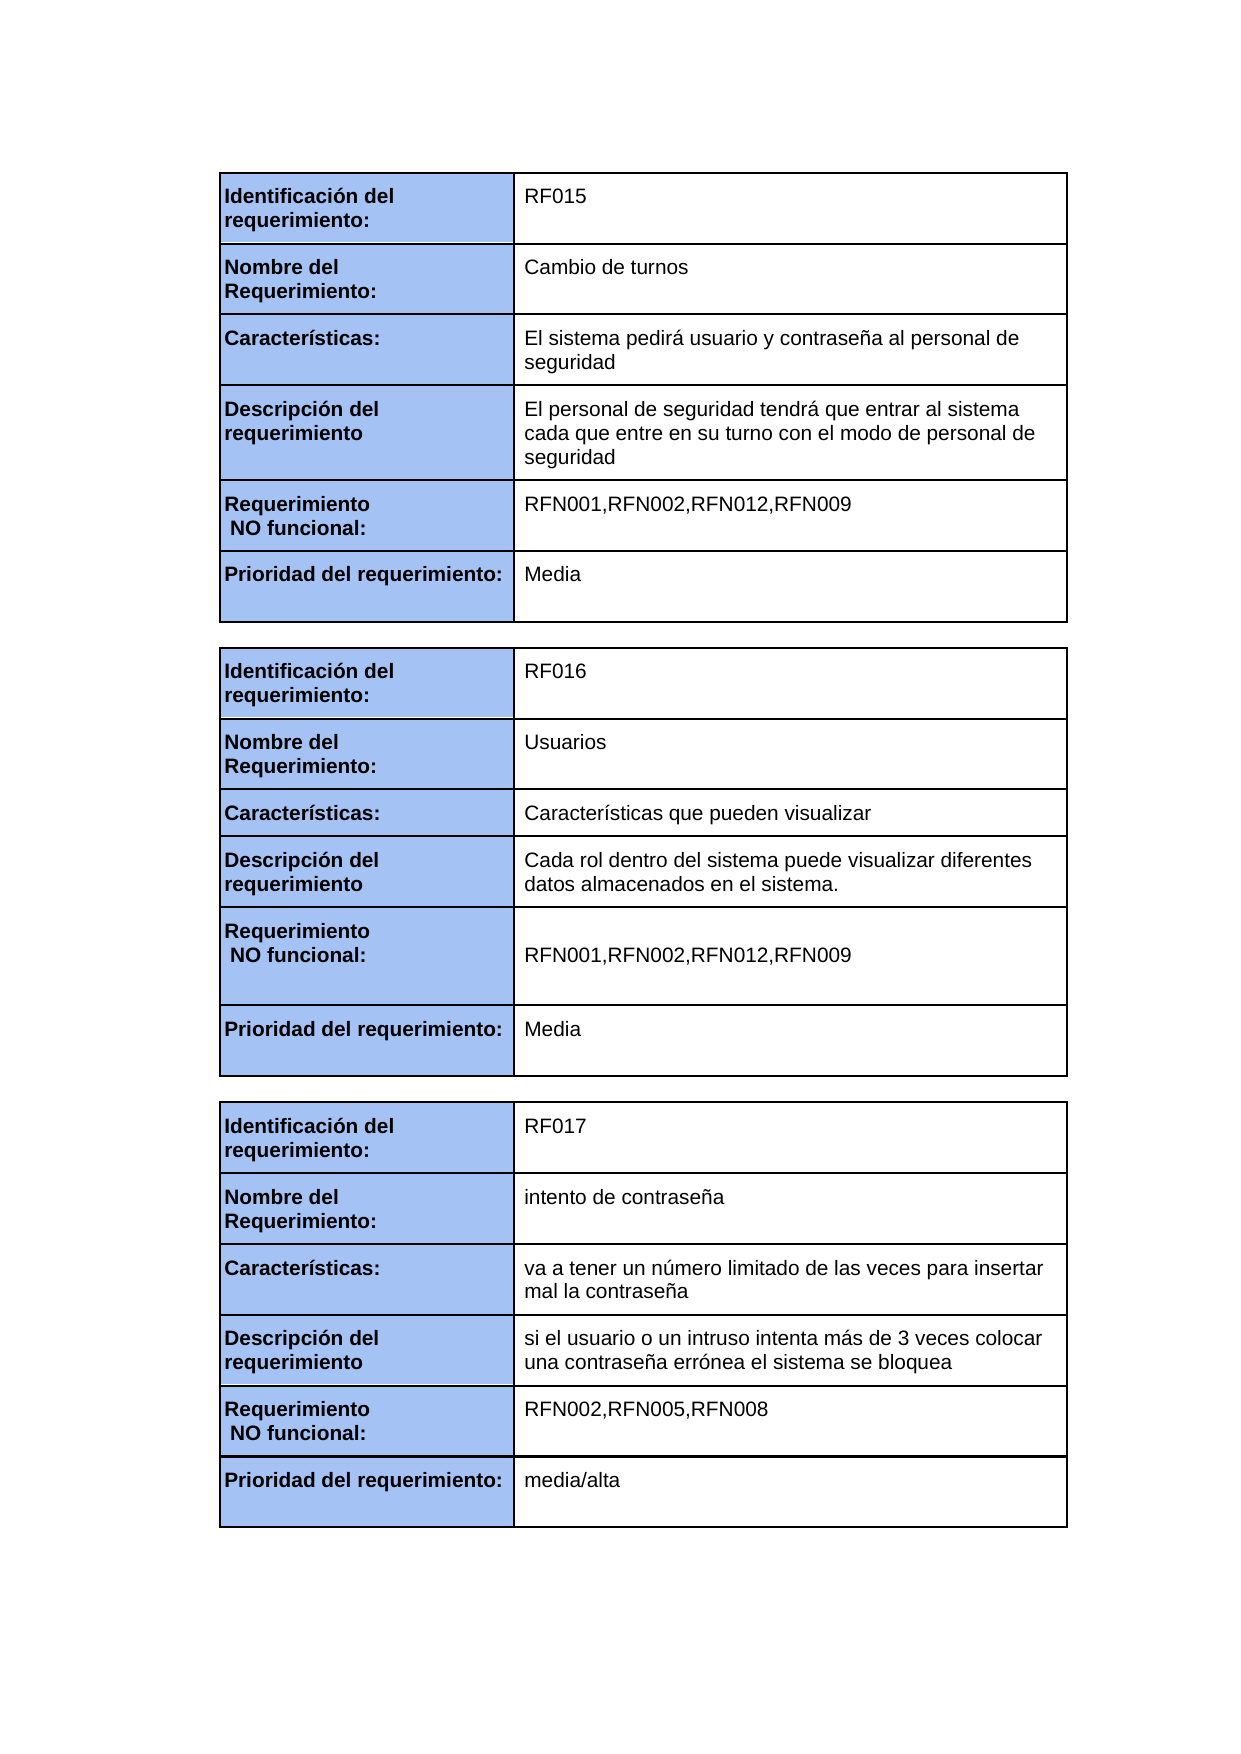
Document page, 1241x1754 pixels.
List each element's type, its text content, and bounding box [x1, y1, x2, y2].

table_cell RFN002,RFN005,RFN008 [515, 1387, 1066, 1455]
table_cell Cada rol dentro del sistema puede visualizar diferentes datos almacenados en el sistema. [515, 837, 1066, 906]
table_cell Media [515, 552, 1066, 621]
table_cell Prioridad del requerimiento: [221, 1006, 513, 1075]
table_cell Nombre del Requerimiento: [221, 720, 513, 788]
table_cell Características: [221, 315, 513, 384]
table_cell RFN001,RFN002,RFN012,RFN009 [515, 481, 1066, 550]
table_cell va a tener un número limitado de las veces para insertar mal la contraseña [515, 1245, 1066, 1314]
table_header RF015 [515, 174, 1066, 242]
table_header RF016 [515, 649, 1066, 717]
table_cell Prioridad del requerimiento: [221, 1458, 513, 1526]
table_cell intento de contraseña [515, 1174, 1066, 1243]
table_cell Características: [221, 1245, 513, 1314]
table_cell media/alta [515, 1458, 1066, 1526]
table_cell Nombre del Requerimiento: [221, 1174, 513, 1243]
table_header RF017 [515, 1103, 1066, 1172]
table_cell Usuarios [515, 720, 1066, 788]
table_cell Descripción del requerimiento [221, 1316, 513, 1384]
table_cell Características: [221, 790, 513, 835]
table_cell Media [515, 1006, 1066, 1075]
table_cell Descripción del requerimiento [221, 386, 513, 479]
table_cell Cambio de turnos [515, 245, 1066, 313]
table_header Identificación del requerimiento: [221, 1103, 513, 1172]
table_cell Características que pueden visualizar [515, 790, 1066, 835]
table_cell Descripción del requerimiento [221, 837, 513, 906]
table_cell Requerimiento NO funcional: [221, 908, 513, 1004]
table_cell Requerimiento NO funcional: [221, 481, 513, 550]
table_cell Requerimiento NO funcional: [221, 1387, 513, 1455]
table_header Identificación del requerimiento: [221, 649, 513, 717]
table_header Identificación del requerimiento: [221, 174, 513, 242]
table_cell El personal de seguridad tendrá que entrar al sistema cada que entre en su turno con el modo de personal de seguridad [515, 386, 1066, 479]
table_cell Nombre del Requerimiento: [221, 245, 513, 313]
table_cell Prioridad del requerimiento: [221, 552, 513, 621]
table_cell si el usuario o un intruso intenta más de 3 veces colocar una contraseña errónea el sistema se bloquea [515, 1316, 1066, 1384]
table_cell El sistema pedirá usuario y contraseña al personal de seguridad [515, 315, 1066, 384]
table_cell RFN001,RFN002,RFN012,RFN009 [515, 908, 1066, 1004]
